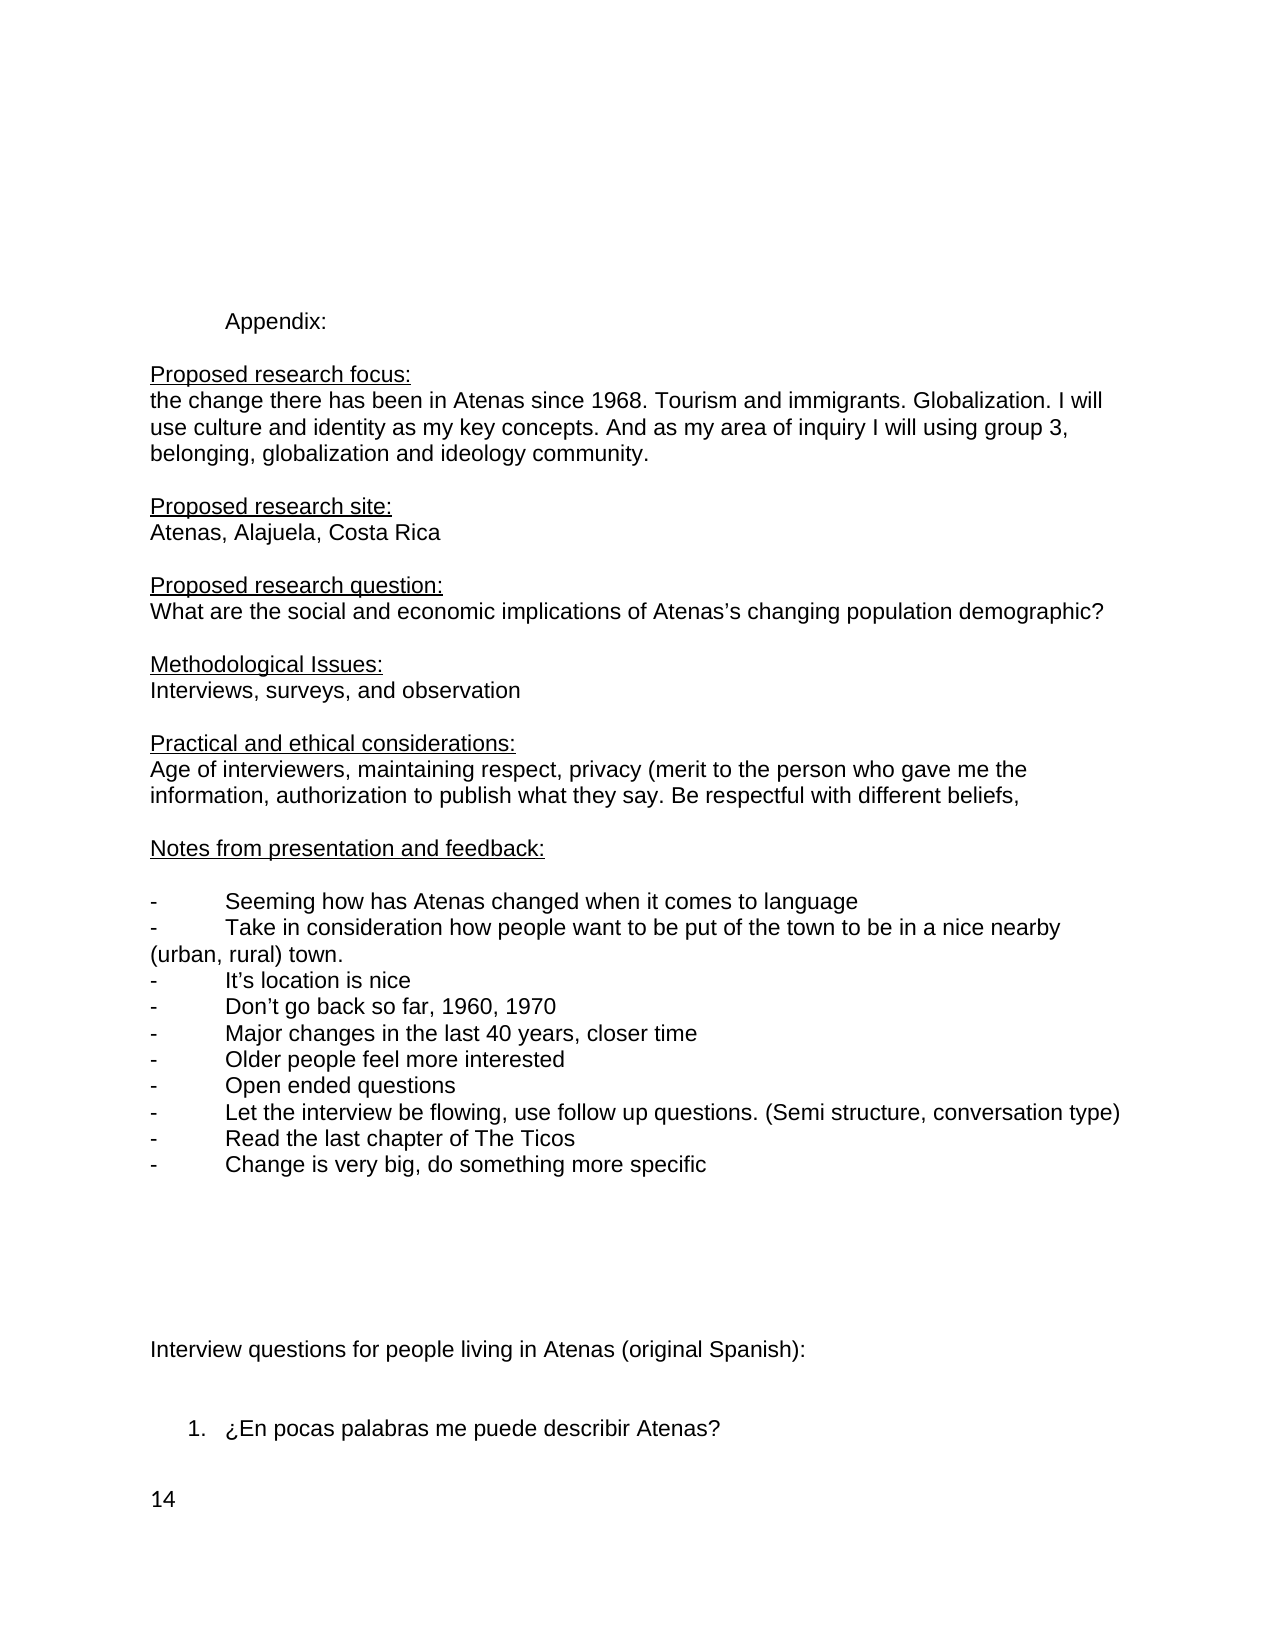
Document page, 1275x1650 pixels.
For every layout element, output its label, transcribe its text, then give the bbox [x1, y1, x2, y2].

text Age of interviewers, maintaining respect, privacy (merit to the person who gave me the information, authorization to publish what they say. Be respectful with different beliefs, [150, 756, 1125, 809]
text Atenas, Alajuela, Costa Rica [150, 519, 1125, 545]
list Change is very big, do something more specific [150, 1151, 1125, 1178]
text Interviews, surveys, and observation [150, 677, 1125, 703]
list Open ended questions [150, 1072, 1125, 1099]
list Major changes in the last 40 years, closer time [150, 1020, 1125, 1046]
list Older people feel more interested [150, 1046, 1125, 1072]
text the change there has been in Atenas since 1968. Tourism and immigrants. Globalization. I will use culture and identity as my key concepts. And as my area of inquiry I will using group 3, belonging, globalization and ideology community. [150, 387, 1125, 466]
text Proposed research site: [150, 493, 1125, 519]
list Seeming how has Atenas changed when it comes to language [150, 888, 1125, 914]
list It’s location is nice [150, 967, 1125, 993]
text Proposed research focus: [150, 361, 1125, 387]
list Don’t go back so far, 1960, 1970 [150, 993, 1125, 1020]
text Notes from presentation and feedback: [150, 835, 1125, 862]
list Take in consideration how people want to be put of the town to be in a nice nearby (urban, rural) town. [150, 914, 1125, 967]
text Practical and ethical considerations: [150, 730, 1125, 756]
list Let the interview be flowing, use follow up questions. (Semi structure, conversation type) [150, 1099, 1125, 1125]
text What are the social and economic implications of Atenas’s changing population demographic? [150, 598, 1125, 624]
list Read the last chapter of The Ticos [150, 1125, 1125, 1151]
text Proposed research question: [150, 572, 1125, 598]
text Appendix: [150, 308, 1125, 334]
text Methodological Issues: [150, 651, 1125, 677]
list ¿En pocas palabras me puede describir Atenas? [187, 1415, 1125, 1441]
text Interview questions for people living in Atenas (original Spanish): [150, 1336, 1125, 1362]
